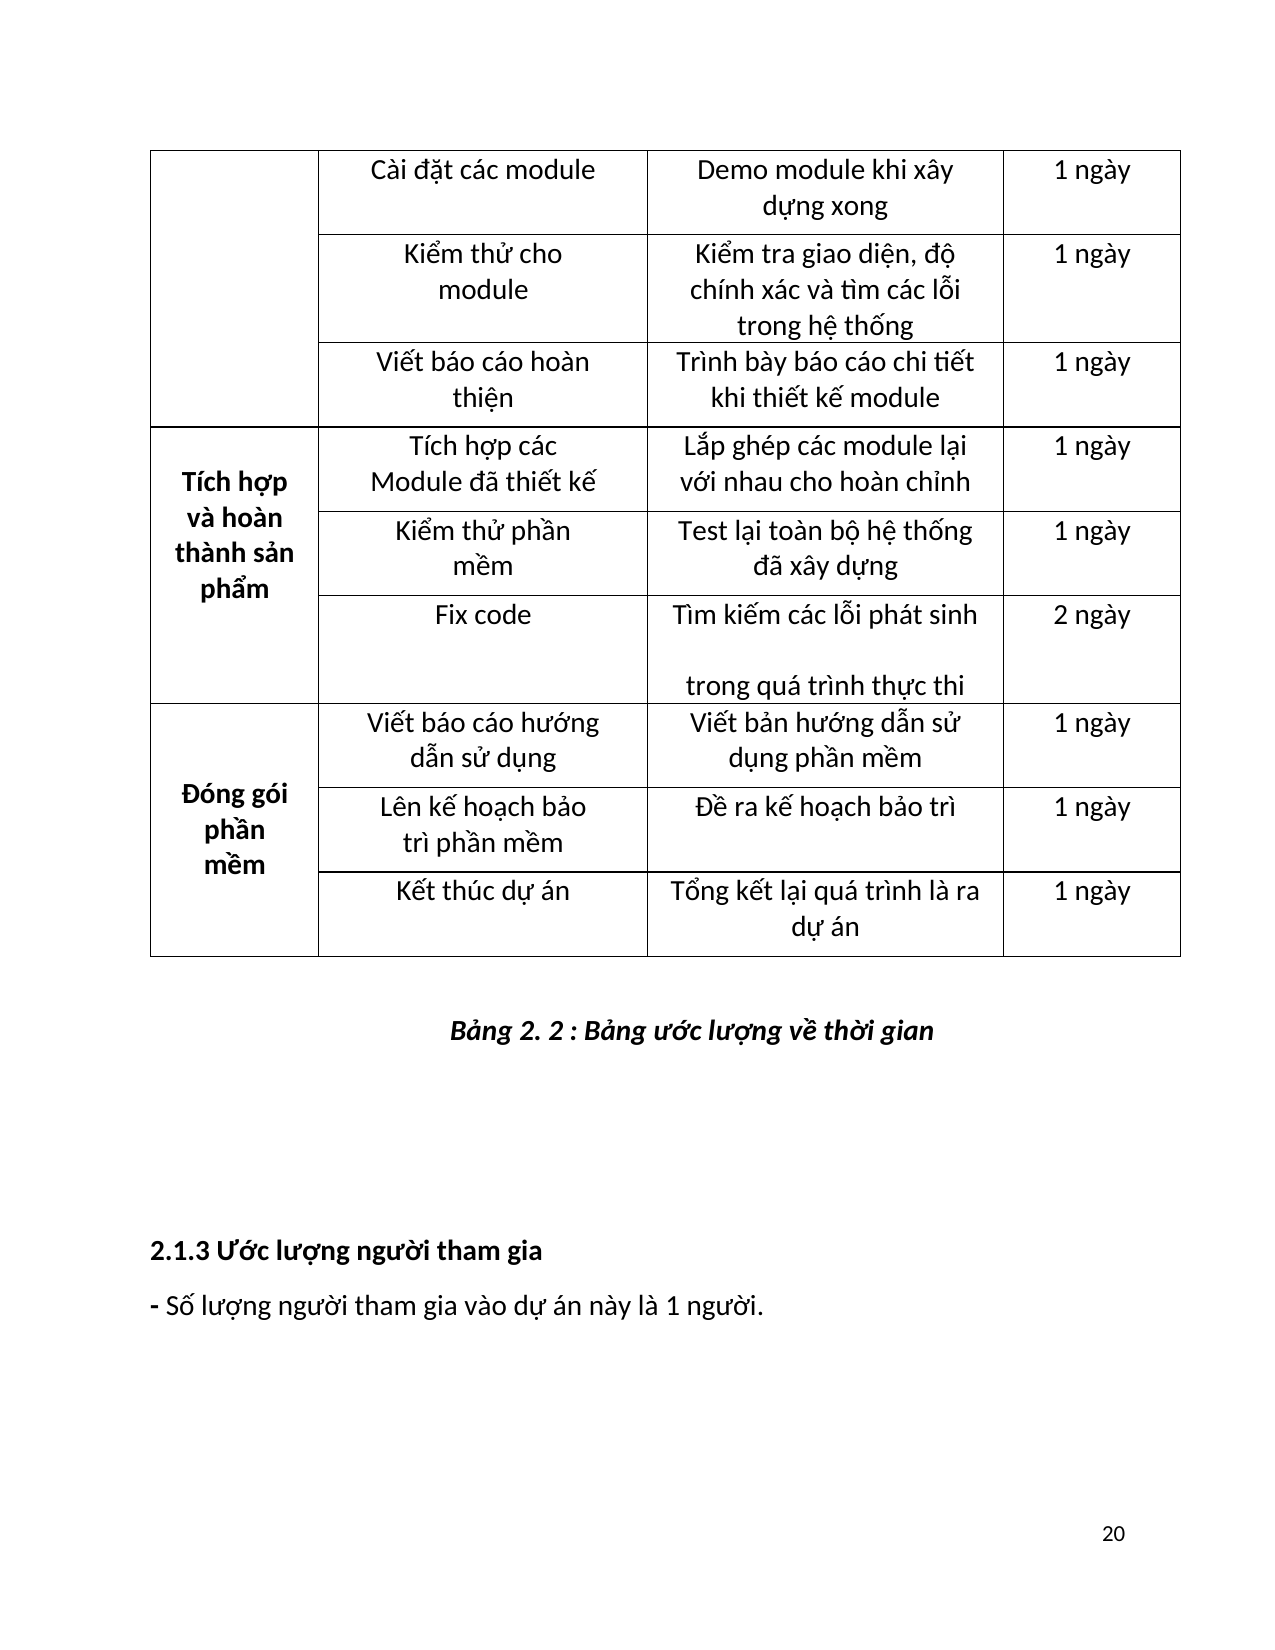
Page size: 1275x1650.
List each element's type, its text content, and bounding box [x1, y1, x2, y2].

table_cell Tích hợp và hoàn thành sản phẩm [151, 428, 318, 703]
table_cell Kết thúc dự án [319, 873, 647, 956]
table_cell Test lại toàn bộ hệ thống đã xây dựng [648, 512, 1003, 595]
table_cell Tổng kết lại quá trình là ra dự án [648, 873, 1003, 956]
table_cell Cài đặt các module [319, 151, 647, 234]
table_cell 1 ngày [1004, 704, 1180, 787]
table_cell Viết báo cáo hướng dẫn sử dụng [319, 704, 647, 787]
table_cell 1 ngày [1004, 151, 1180, 234]
table_cell Kiểm thử phần mềm [319, 512, 647, 595]
table_cell Lắp ghép các module lại với nhau cho hoàn chỉnh [648, 428, 1003, 511]
table_cell 1 ngày [1004, 428, 1180, 511]
table_cell Kiểm tra giao diện, độ chính xác và tìm các lỗi trong hệ thống [648, 235, 1003, 342]
table_cell Viết bản hướng dẫn sử dụng phần mềm [648, 704, 1003, 787]
table_cell Demo module khi xây dựng xong [648, 151, 1003, 234]
table_cell Fix code [319, 596, 647, 703]
table_cell 1 ngày [1004, 343, 1180, 426]
table_cell Lên kế hoạch bảo trì phần mềm [319, 788, 647, 871]
table_cell 1 ngày [1004, 873, 1180, 956]
table_cell Tìm kiếm các lỗi phát sinh trong quá trình thực thi [648, 596, 1003, 703]
table_cell Đề ra kế hoạch bảo trì [648, 788, 1003, 871]
table_cell Đóng gói phần mềm [151, 704, 318, 956]
table_cell Kiểm thử cho module [319, 235, 647, 342]
table_cell 1 ngày [1004, 788, 1180, 871]
text 2.1.3 Ước lượng người tham gia [150, 1232, 1125, 1268]
table_cell Viết báo cáo hoàn thiện [319, 343, 647, 426]
text Bảng 2. 2 : Bảng ước lượng về thời gian [150, 1012, 1125, 1047]
table_cell 1 ngày [1004, 512, 1180, 595]
table_cell 2 ngày [1004, 596, 1180, 703]
text - Số lượng người tham gia vào dự án này là 1 người. [150, 1287, 1125, 1323]
table_cell 1 ngày [1004, 235, 1180, 342]
table_cell Trình bày báo cáo chi tiết khi thiết kế module [648, 343, 1003, 426]
table_cell Tích hợp các Module đã thiết kế [319, 428, 647, 511]
